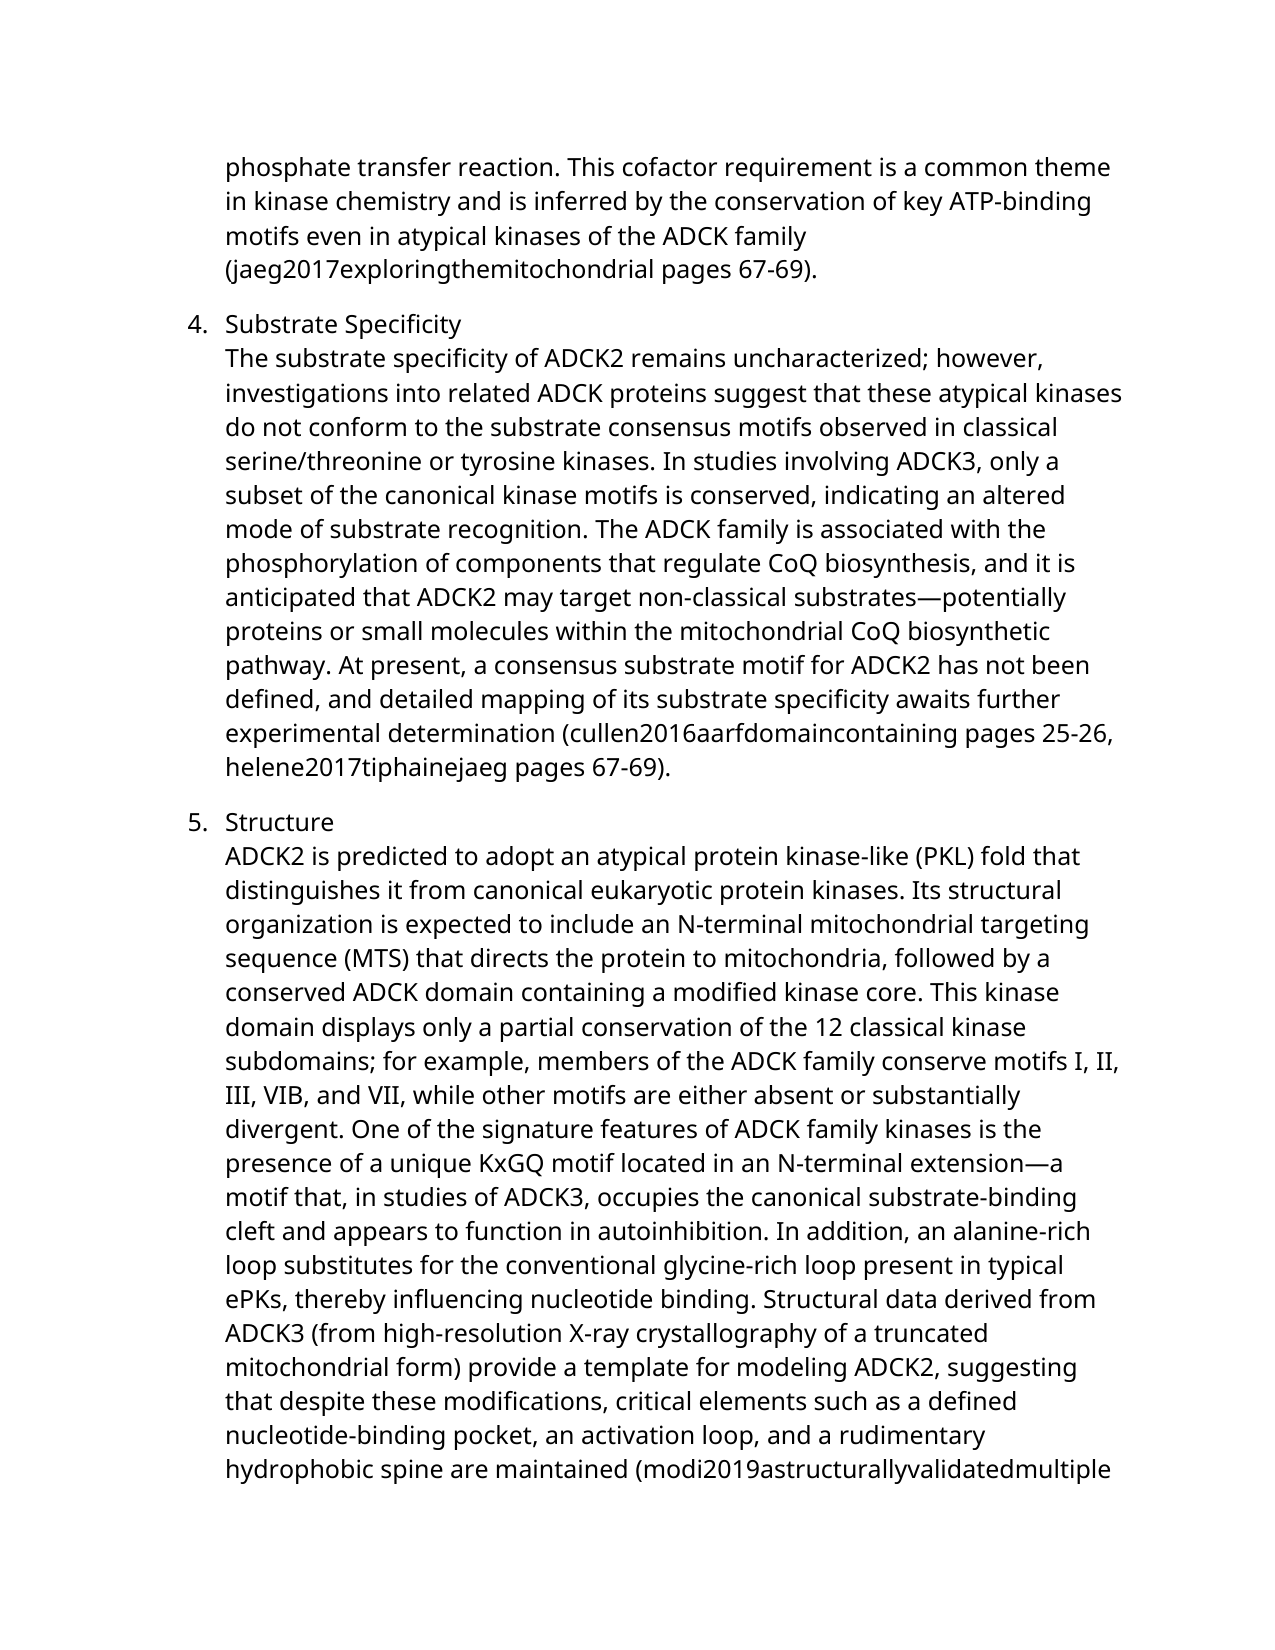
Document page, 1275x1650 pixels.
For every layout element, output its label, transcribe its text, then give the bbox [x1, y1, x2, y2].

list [187, 150, 1125, 286]
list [187, 805, 1125, 1486]
list Substrate Specificity The substrate specificity of ADCK2 remains uncharacterized; however, investigations into related ADCK proteins suggest that these atypical kinases do not conform to the substrate consensus motifs observed in classical serine/threonine or tyrosine kinases. In studies involving ADCK3, only a subset of the canonical kinase motifs is conserved, indicating an altered mode of substrate recognition. The ADCK family is associated with the phosphorylation of components that regulate CoQ biosynthesis, and it is anticipated that ADCK2 may target non‐classical substrates—potentially proteins or small molecules within the mitochondrial CoQ biosynthetic pathway. At present, a consensus substrate motif for ADCK2 has not been defined, and detailed mapping of its substrate specificity awaits further experimental determination (cullen2016aarfdomaincontaining pages 25-26, helene2017tiphainejaeg pages 67-69). [187, 307, 1125, 784]
